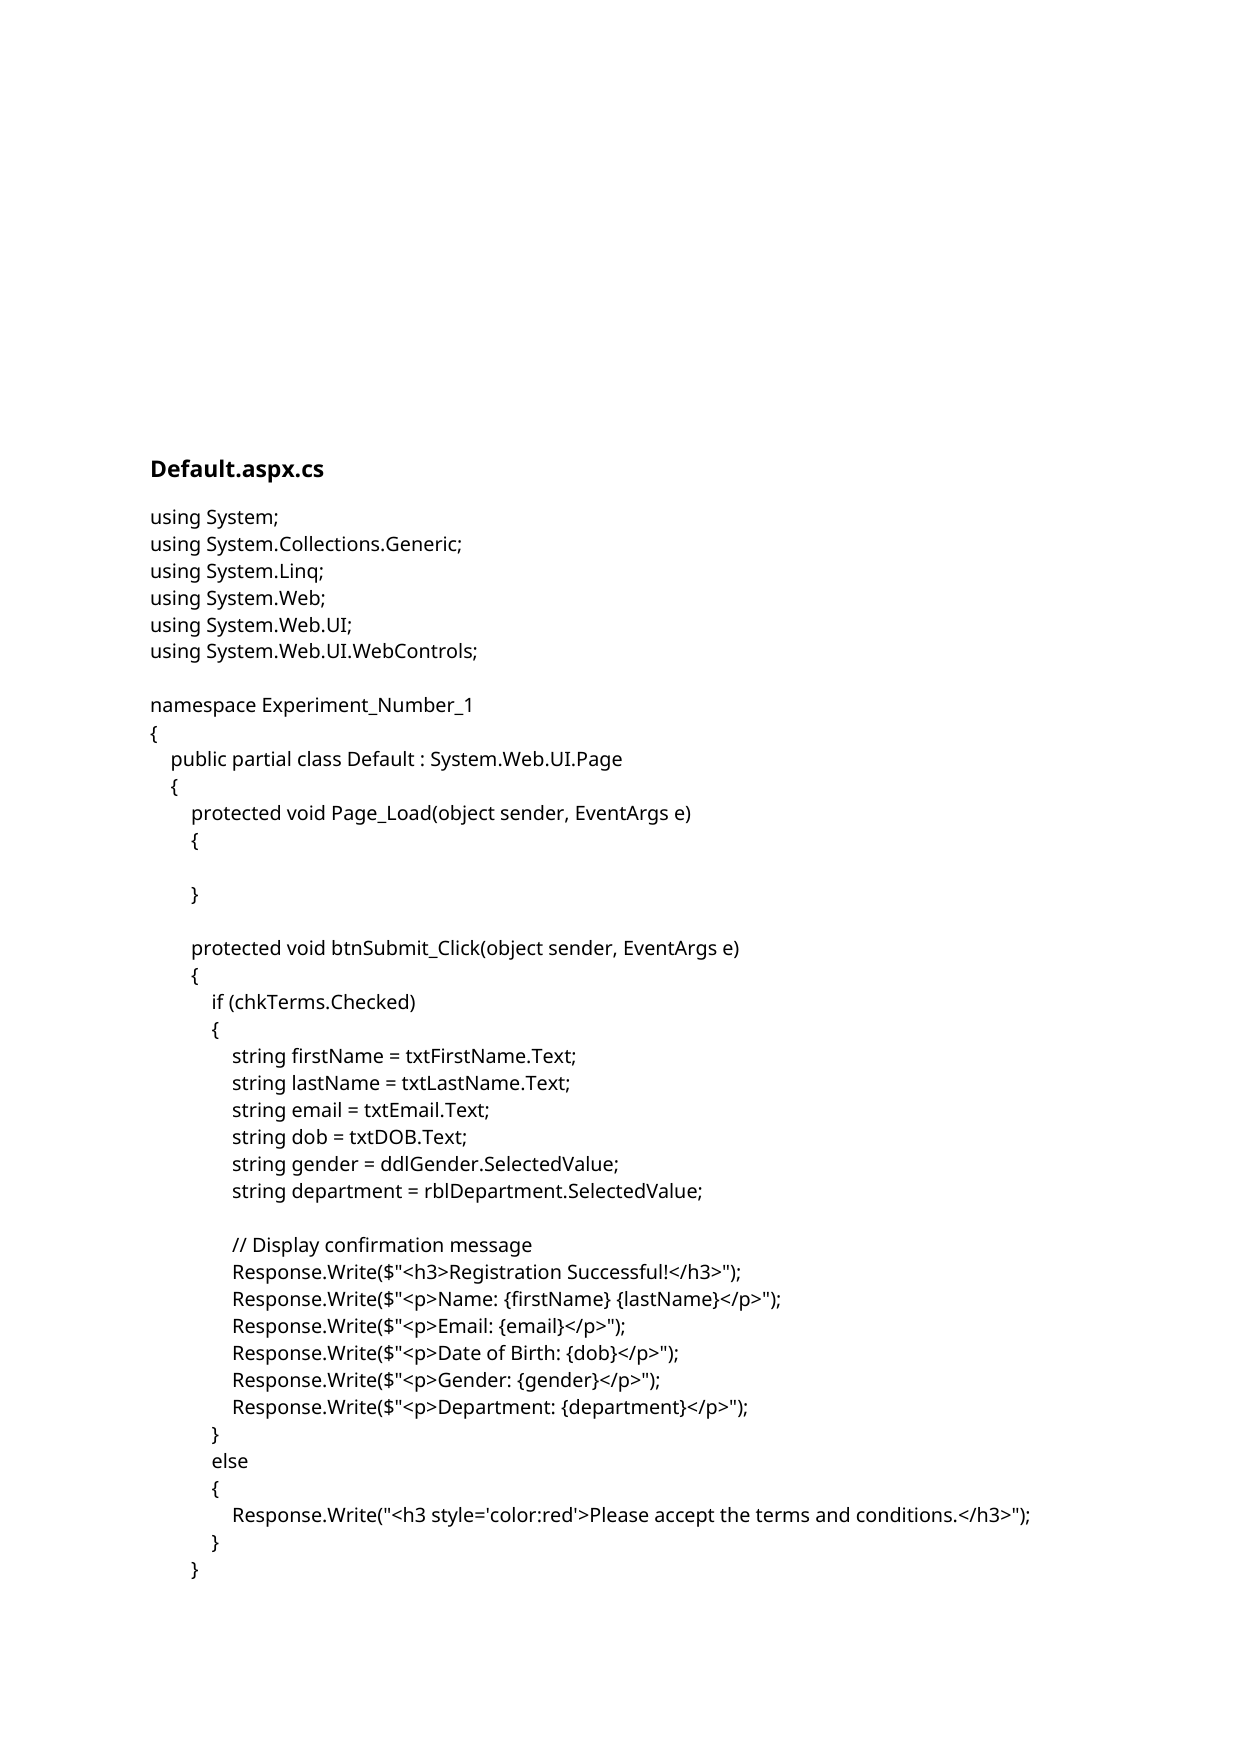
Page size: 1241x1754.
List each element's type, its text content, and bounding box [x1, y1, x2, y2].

text using System; [150, 503, 1090, 530]
text protected void btnSubmit_Click(object sender, EventArgs e) [150, 934, 1090, 962]
text string department = rblDepartment.SelectedValue; [150, 1177, 1090, 1204]
text Response.Write($"<p>Department: {department}</p>"); [150, 1393, 1090, 1420]
text } [150, 1555, 1090, 1582]
text using System.Web.UI.WebControls; [150, 638, 1090, 665]
text using System.Web; [150, 584, 1090, 611]
text using System.Linq; [150, 557, 1090, 584]
text namespace Experiment_Number_1 [150, 692, 1090, 719]
text } [150, 881, 1090, 908]
text string firstName = txtFirstName.Text; [150, 1042, 1090, 1069]
text { [150, 1016, 1090, 1042]
text Response.Write($"<p>Email: {email}</p>"); [150, 1312, 1090, 1339]
text Response.Write($"<h3>Registration Successful!</h3>"); [150, 1258, 1090, 1285]
text using System.Collections.Generic; [150, 530, 1090, 557]
text Default.aspx.cs [150, 452, 1090, 484]
text Response.Write($"<p>Name: {firstName} {lastName}</p>"); [150, 1285, 1090, 1312]
text if (chkTerms.Checked) [150, 988, 1090, 1016]
text } [150, 1420, 1090, 1447]
text // Display confirmation message [150, 1231, 1090, 1258]
text string dob = txtDOB.Text; [150, 1123, 1090, 1150]
text else [150, 1447, 1090, 1474]
text Response.Write($"<p>Gender: {gender}</p>"); [150, 1366, 1090, 1393]
text string gender = ddlGender.SelectedValue; [150, 1150, 1090, 1177]
text using System.Web.UI; [150, 611, 1090, 638]
text { [150, 719, 1090, 746]
text Response.Write($"<p>Date of Birth: {dob}</p>"); [150, 1339, 1090, 1366]
text } [150, 1528, 1090, 1555]
text { [150, 773, 1090, 800]
text public partial class Default : System.Web.UI.Page [150, 746, 1090, 773]
text { [150, 962, 1090, 988]
text { [150, 1474, 1090, 1501]
text Response.Write("<h3 style='color:red'>Please accept the terms and conditions.</h3>"); [150, 1501, 1090, 1528]
text string email = txtEmail.Text; [150, 1096, 1090, 1123]
text { [150, 827, 1090, 854]
text protected void Page_Load(object sender, EventArgs e) [150, 800, 1090, 827]
text string lastName = txtLastName.Text; [150, 1069, 1090, 1096]
